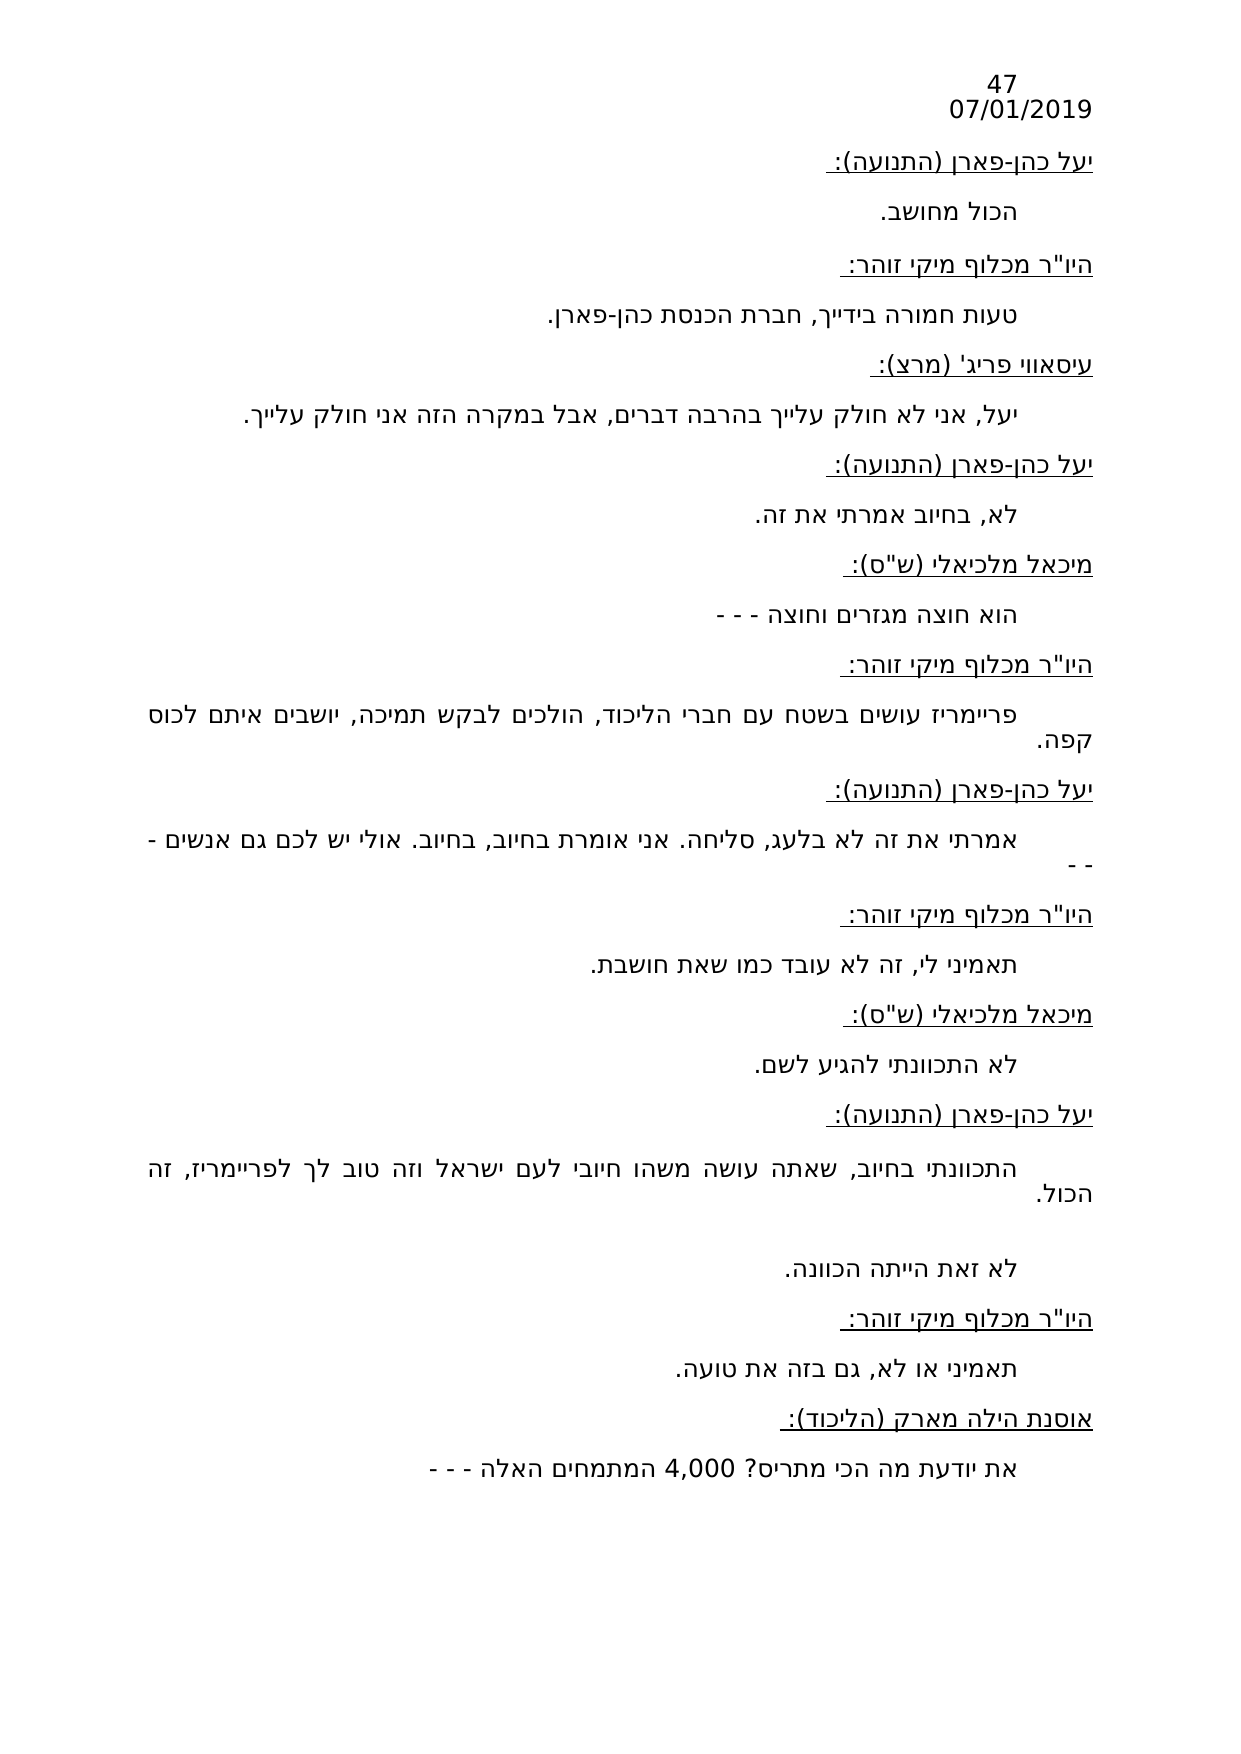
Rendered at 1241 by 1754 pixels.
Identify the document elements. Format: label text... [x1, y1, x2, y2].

text לא התכוונתי להגיע לשם. [147, 1054, 1093, 1079]
text אמרתי את זה לא בלעג, סליחה. אני אומרת בחיוב, בחיוב. אולי יש לכם גם אנשים - - - [147, 829, 1093, 879]
text << דובר >> יעל כהן-פארן (התנועה): << דובר >> [147, 779, 1093, 804]
text << יור >> היו"ר מכלוף מיקי זוהר: << יור >> [147, 904, 1093, 929]
text << דובר >> יעל כהן-פארן (התנועה): << דובר >> [147, 454, 1093, 479]
text << דובר >> אוסנת הילה מארק (הליכוד): << דובר >> [147, 1407, 1093, 1432]
text << דובר >> יעל כהן-פארן (התנועה): << דובר >> [147, 1104, 1093, 1129]
text תאמיני לי, זה לא עובד כמו שאת חושבת. [147, 954, 1093, 979]
text הוא חוצה מגזרים וחוצה - - - [147, 604, 1093, 629]
text << יור >> היו"ר מכלוף מיקי זוהר: << יור >> [147, 254, 1093, 279]
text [147, 1307, 1093, 1332]
text הכול מחושב. [147, 200, 1093, 225]
text פריימריז עושים בשטח עם חברי הליכוד, הולכים לבקש תמיכה, יושבים איתם לכוס קפה. [147, 704, 1093, 754]
text לא, בחיוב אמרתי את זה. [147, 504, 1093, 529]
text יעל, אני לא חולק עלייך בהרבה דברים, אבל במקרה הזה אני חולק עלייך. [147, 404, 1093, 429]
text << דובר >> מיכאל מלכיאלי (ש"ס): << דובר >> [147, 1004, 1093, 1029]
text טעות חמורה בידייך, חברת הכנסת כהן-פארן. [147, 304, 1093, 329]
text לא זאת הייתה הכוונה. [147, 1257, 1093, 1282]
text << דובר >> עיסאווי פריג' (מרצ): << דובר >> [147, 354, 1093, 379]
text את יודעת מה הכי מתריס? 4,000 המתמחים האלה - - - [147, 1457, 1093, 1482]
text << דובר >> יעל כהן-פארן (התנועה): << דובר >> [147, 150, 1093, 175]
text התכוונתי בחיוב, שאתה עושה משהו חיובי לעם ישראל וזה טוב לך לפריימריז, זה הכול. [147, 1157, 1093, 1207]
text << יור >> היו"ר מכלוף מיקי זוהר: << יור >> [147, 654, 1093, 679]
text תאמיני או לא, גם בזה את טועה. [147, 1357, 1093, 1382]
text << דובר >> מיכאל מלכיאלי (ש"ס): << דובר >> [147, 554, 1093, 579]
